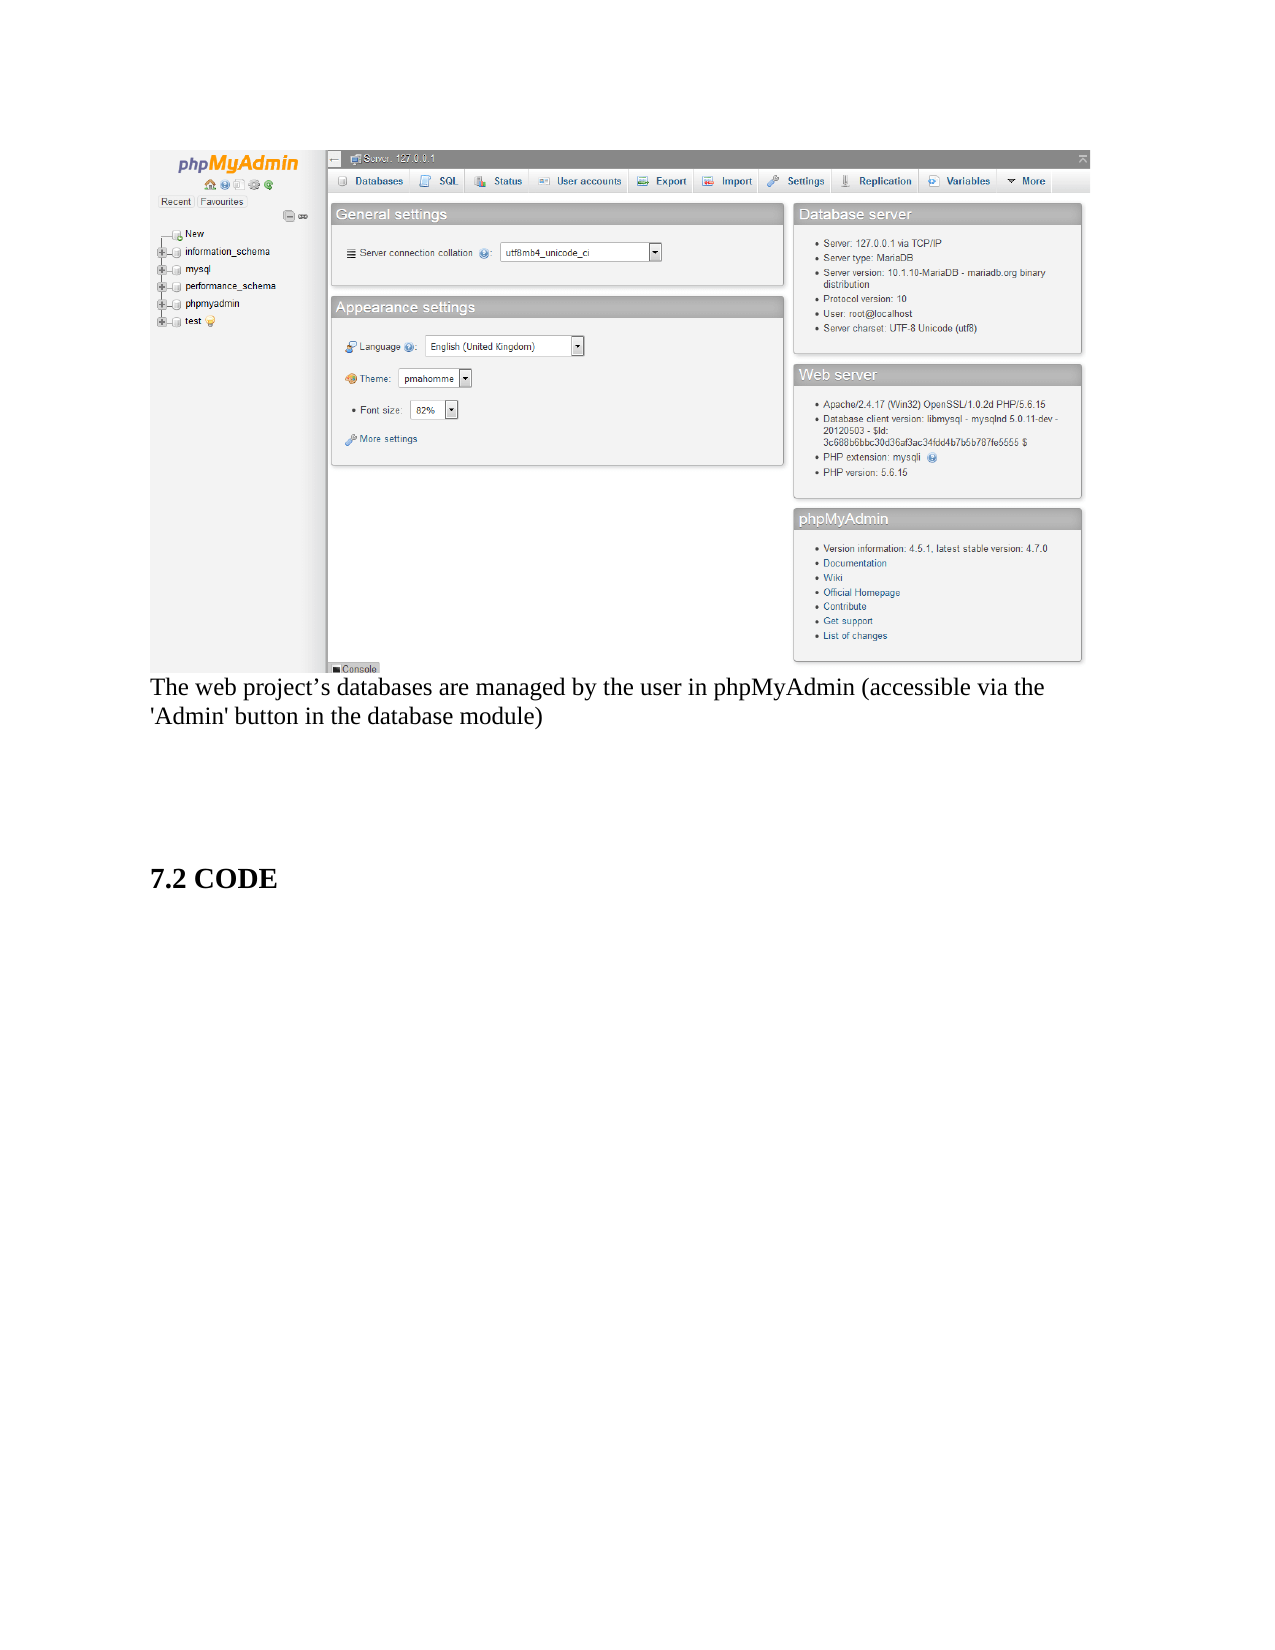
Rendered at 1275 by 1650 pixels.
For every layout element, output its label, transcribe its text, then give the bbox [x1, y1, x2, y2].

picture [150, 150, 1091, 673]
text 7.2 CODE [150, 861, 1125, 895]
